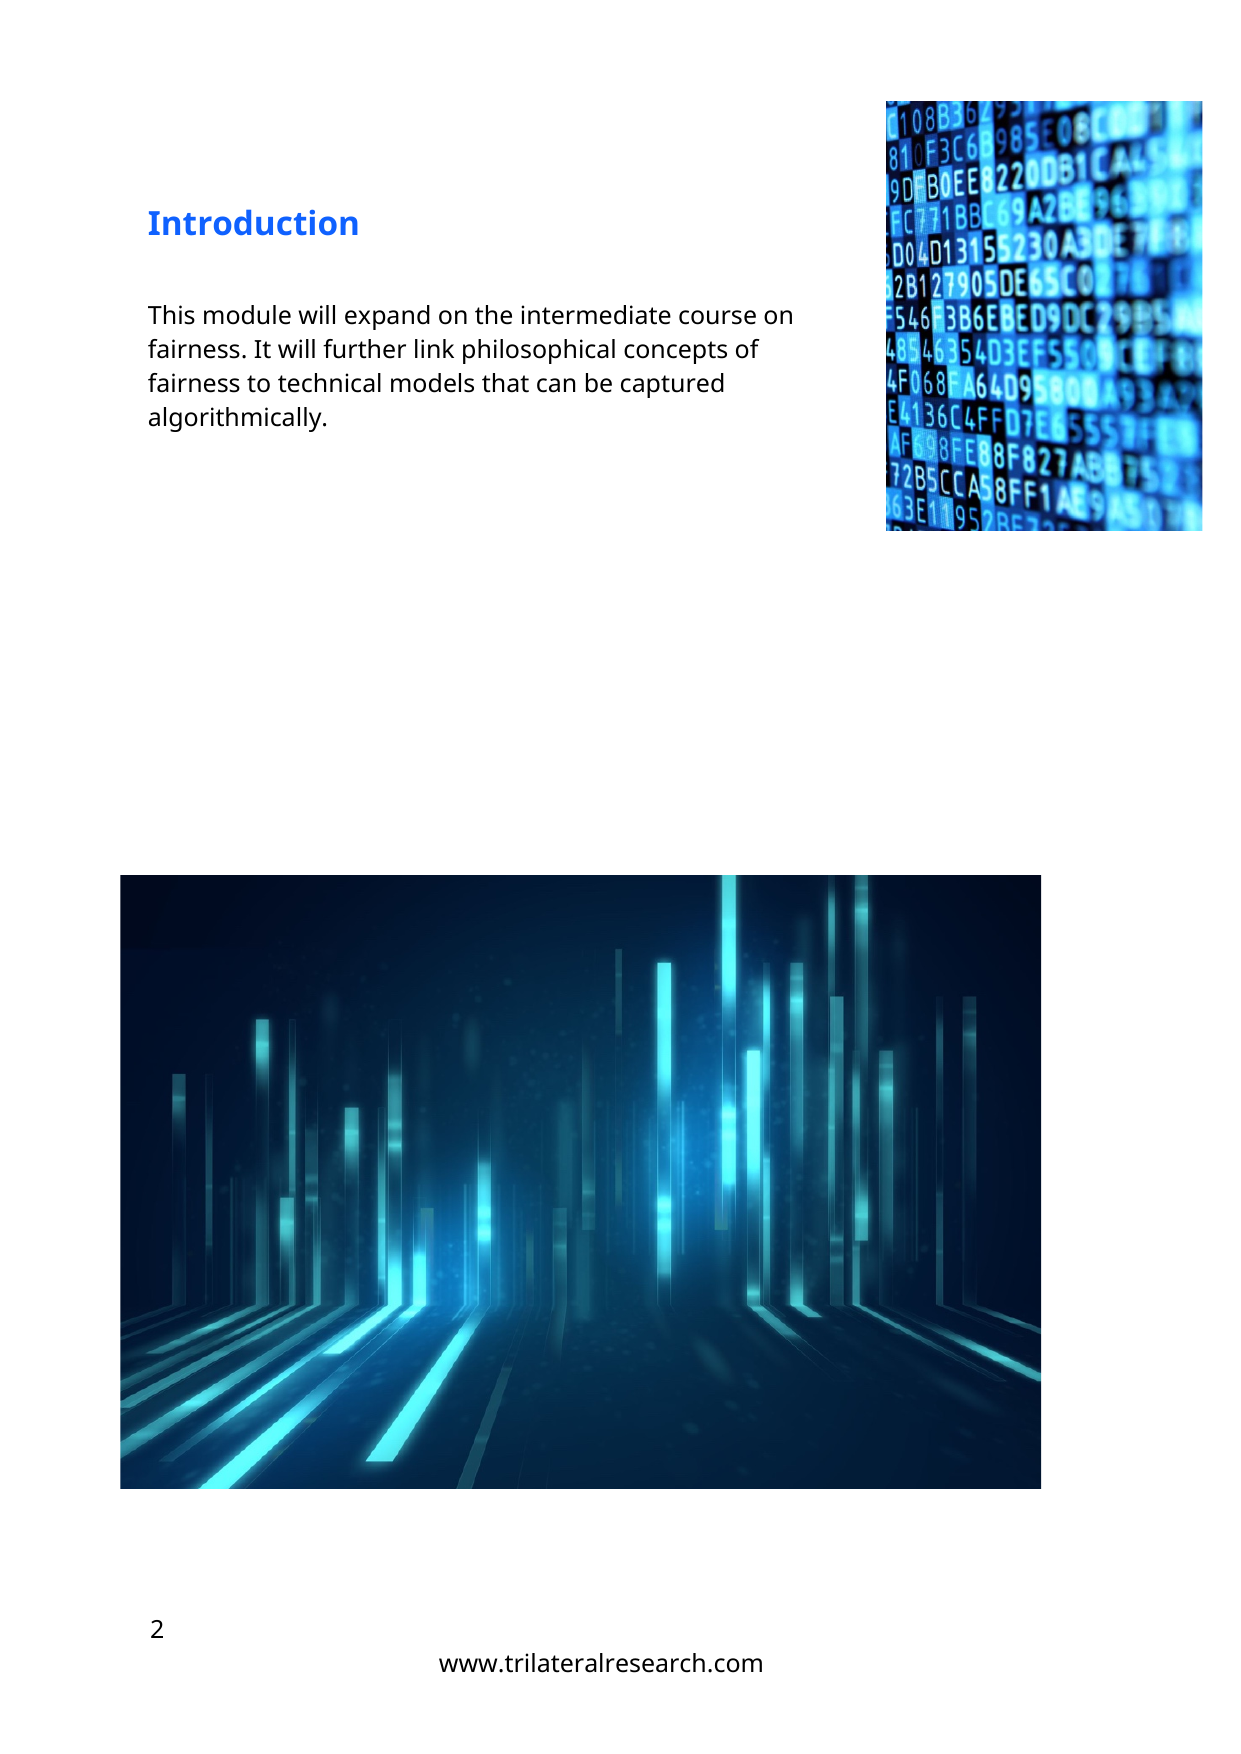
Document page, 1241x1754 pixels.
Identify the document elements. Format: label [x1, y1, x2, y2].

picture [886, 101, 1203, 531]
picture [120, 875, 1042, 1489]
